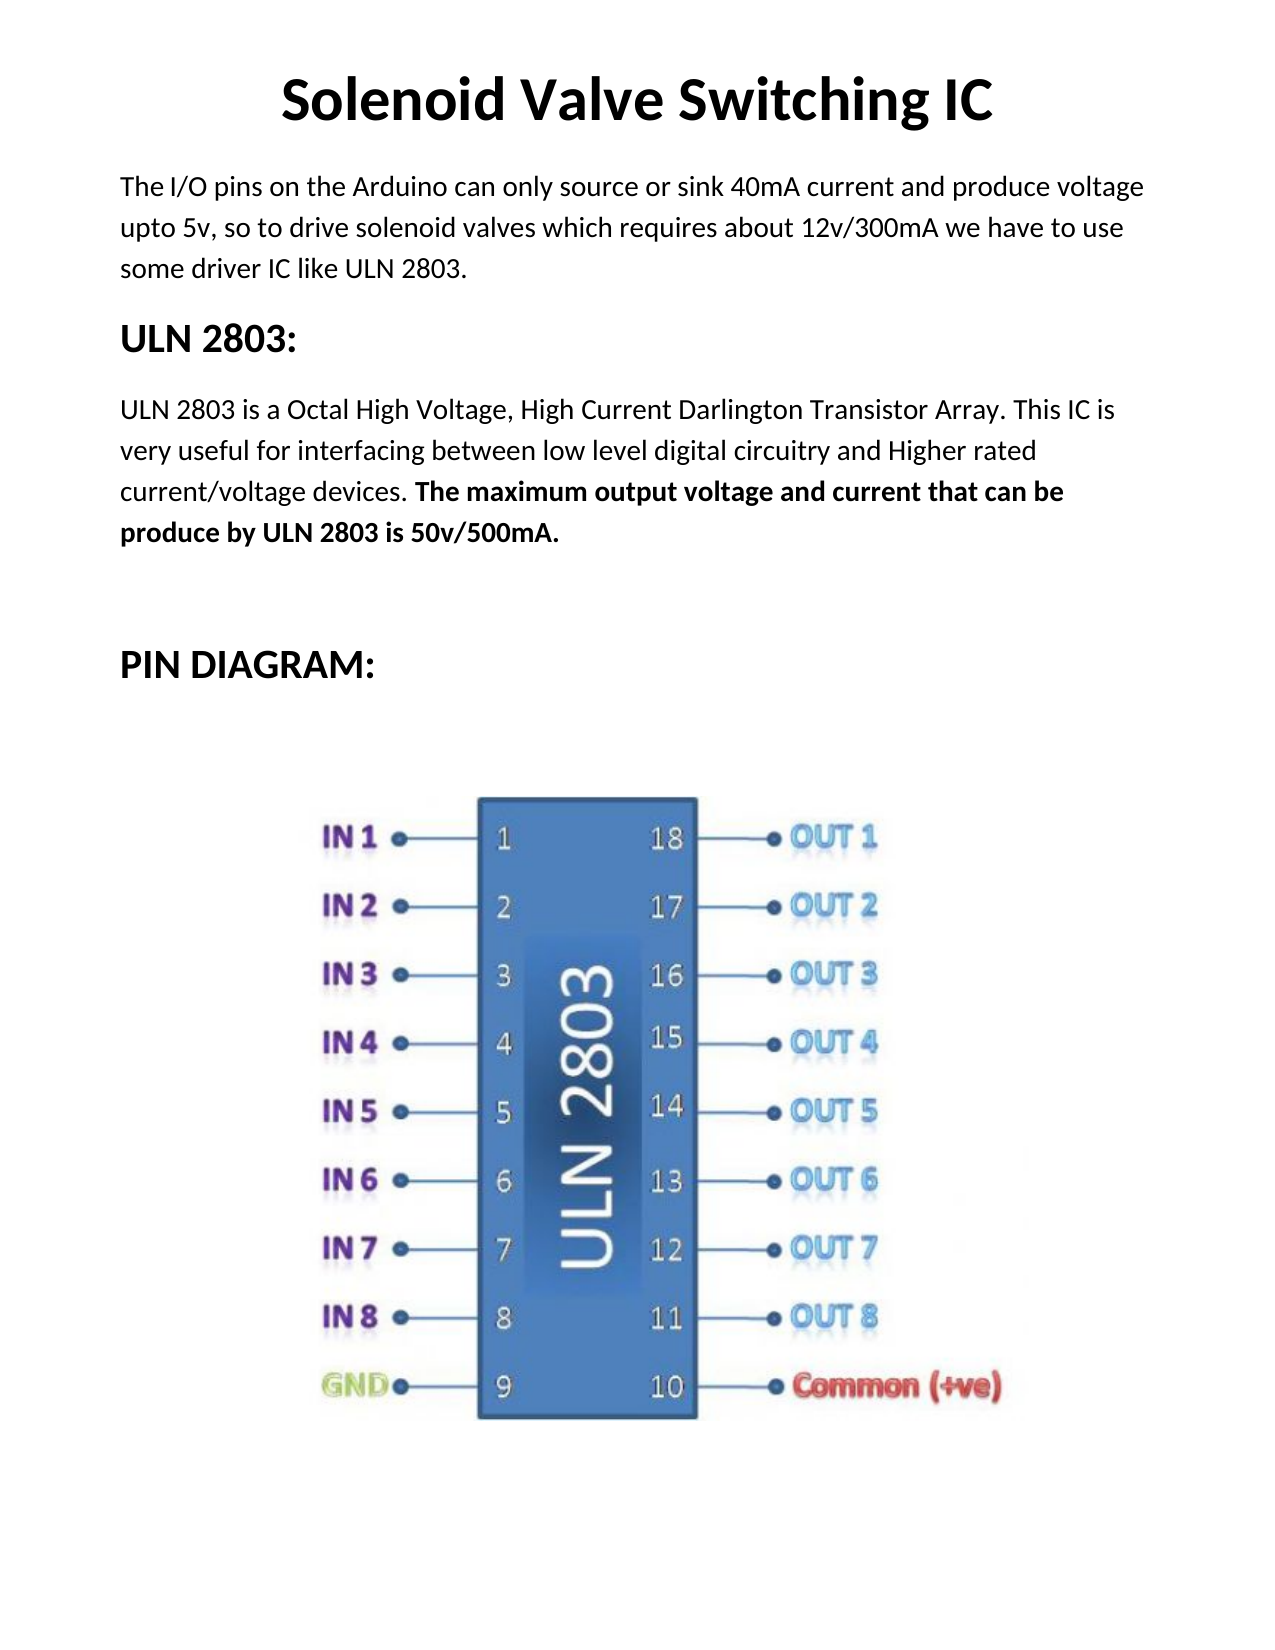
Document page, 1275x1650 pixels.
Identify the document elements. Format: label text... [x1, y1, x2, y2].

text Solenoid Valve Switching IC [120, 60, 1155, 136]
text PIN DIAGRAM: [120, 638, 1155, 689]
text ULN 2803 is a Octal High Voltage, High Current Darlington Transistor Array. This IC is very useful for interfacing between low level digital circuitry and Higher rated current/voltage devices. The maximum output voltage and current that can be produce by ULN 2803 is 50v/500mA. [120, 391, 1155, 550]
text ULN 2803: [120, 312, 1155, 363]
picture [298, 796, 1030, 1421]
text The I/O pins on the Arduino can only source or sink 40mA current and produce voltage upto 5v, so to drive solenoid valves which requires about 12v/300mA we have to use some driver IC like ULN 2803. [120, 168, 1155, 286]
